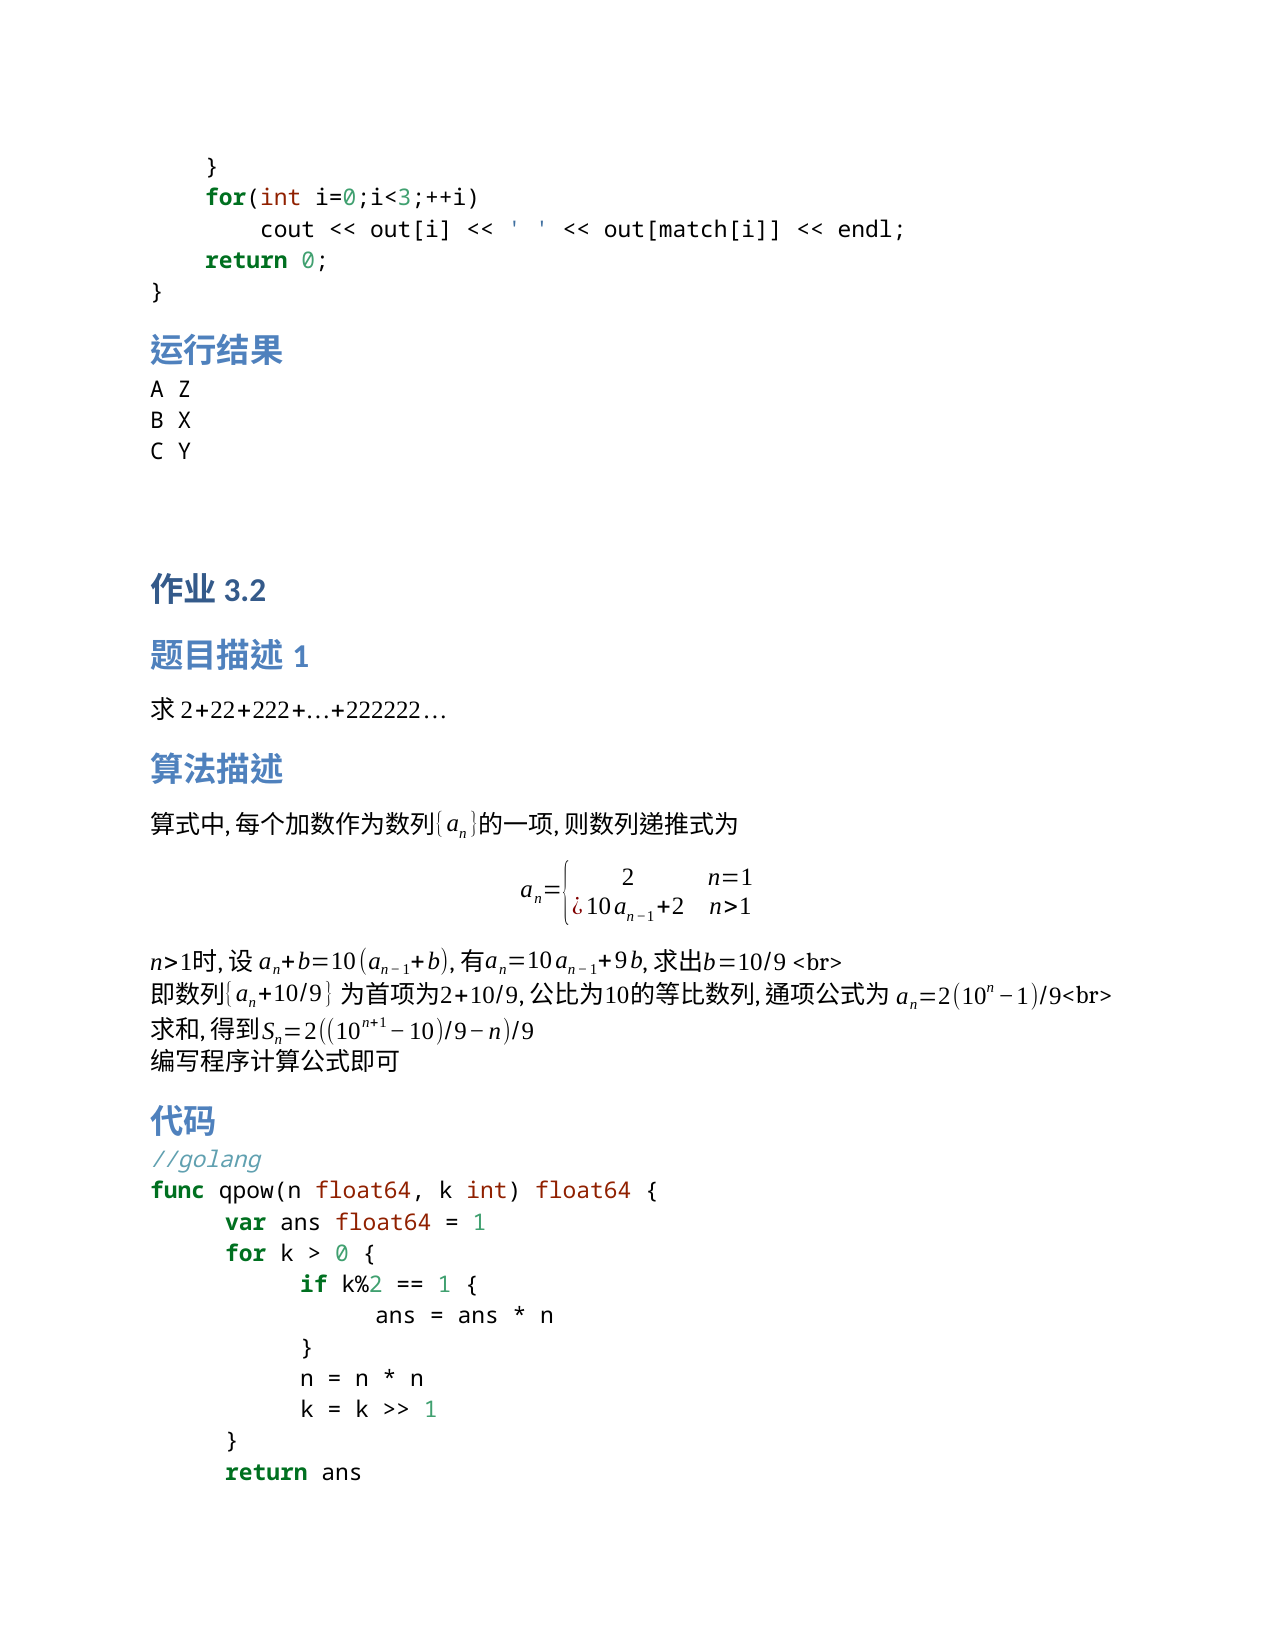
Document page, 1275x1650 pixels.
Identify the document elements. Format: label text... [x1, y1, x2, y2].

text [150, 1143, 1125, 1487]
text 时, 设 , 有, 求出 <br> 即数列 为首项为, 公比为的等比数列, 通项公式为 <br> 求和, 得到 编写程序计算公式即可 [150, 946, 1125, 1077]
subtitle 题目描述 1 [150, 632, 1125, 677]
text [150, 150, 1125, 306]
subtitle 运行结果 [150, 327, 1125, 372]
text A Z B X C Y [150, 372, 1125, 466]
subtitle 代码 [150, 1097, 1125, 1143]
subtitle 作业3.2 [150, 566, 1125, 611]
text 算式中, 每个加数作为数列的一项, 则数列递推式为 [150, 810, 1125, 841]
subtitle 算法描述 [150, 746, 1125, 791]
text 求 [150, 696, 1125, 725]
